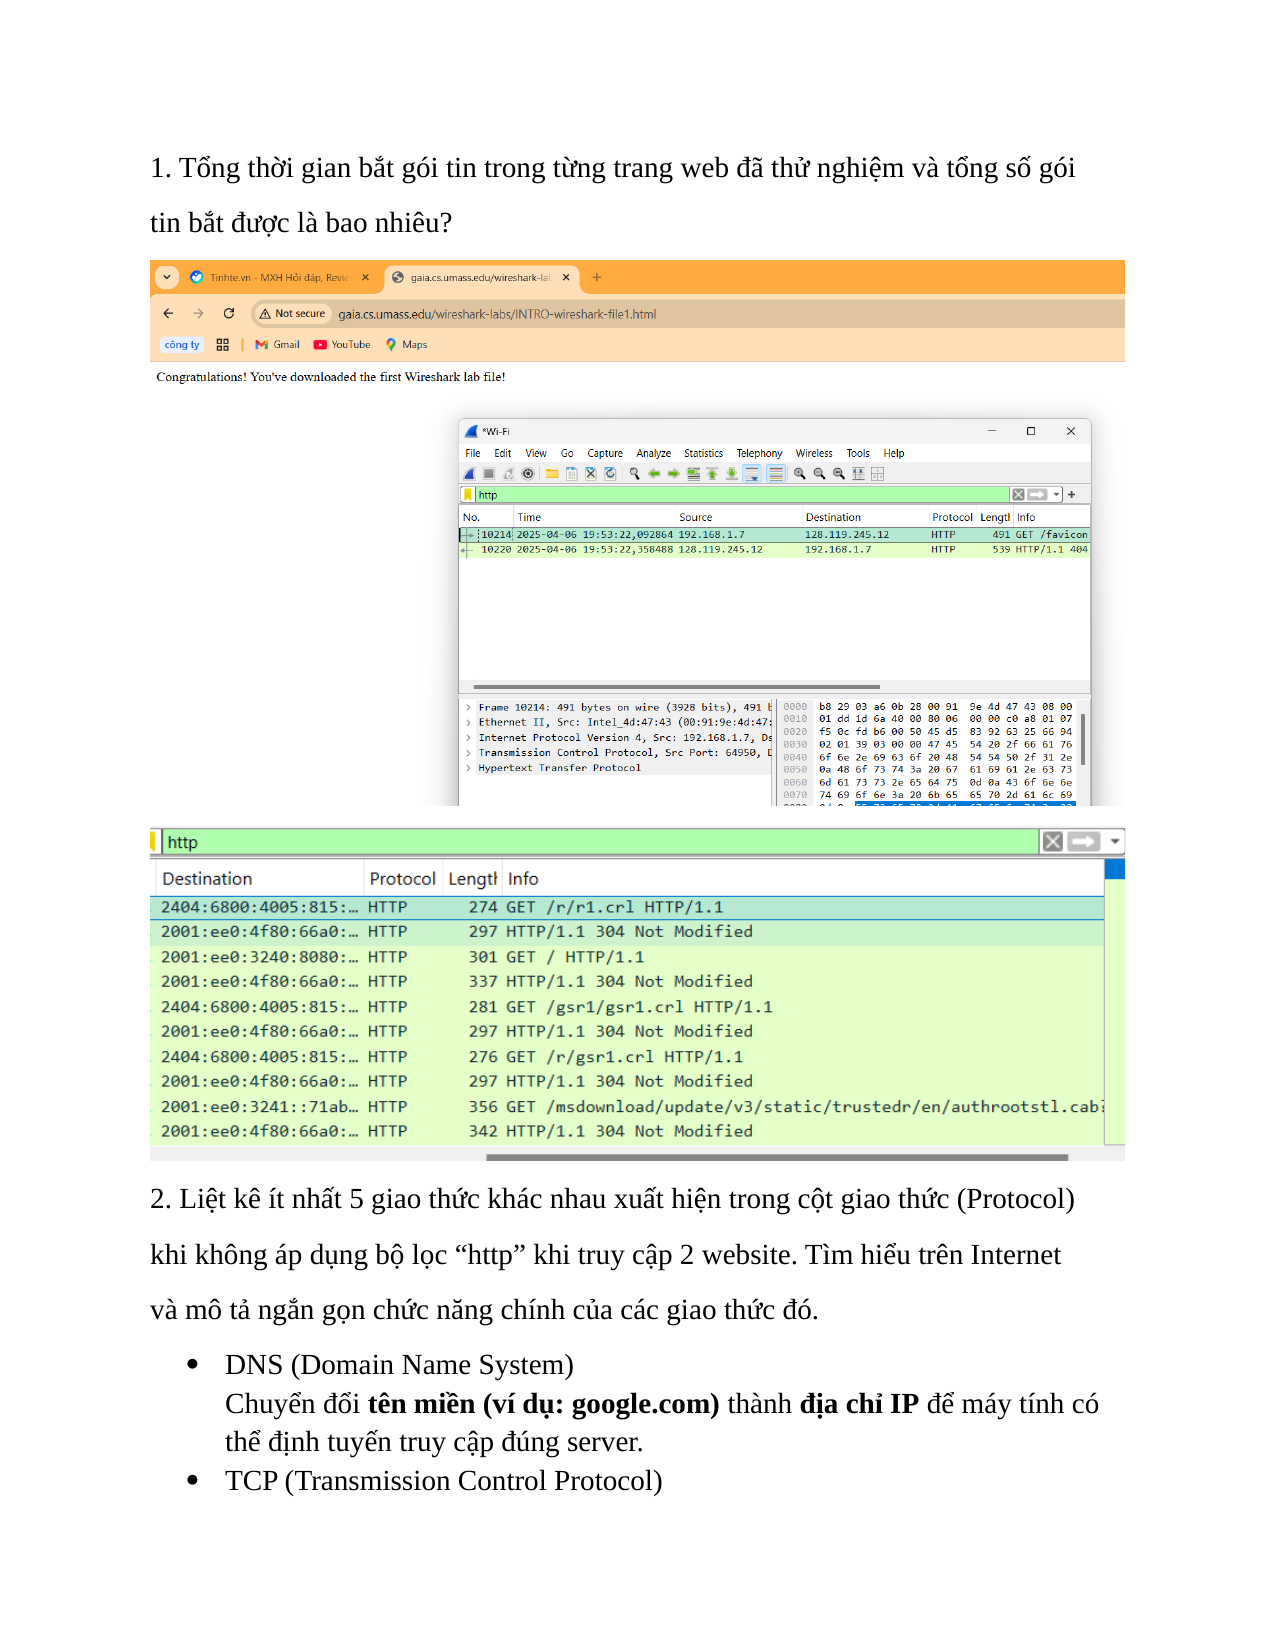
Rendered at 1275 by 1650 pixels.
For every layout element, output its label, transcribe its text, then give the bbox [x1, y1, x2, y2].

text và mô tả ngắn gọn chức năng chính của các giao thức đó. [150, 1292, 1125, 1326]
text 2. Liệt kê ít nhất 5 giao thức khác nhau xuất hiện trong cột giao thức (Protocol) [150, 1182, 1125, 1215]
text tin bắt được là bao nhiêu? [150, 205, 1125, 239]
text khi không áp dụng bộ lọc “http” khi truy cập 2 website. Tìm hiểu trên Internet [150, 1237, 1125, 1270]
picture [150, 260, 1125, 806]
picture [150, 826, 1125, 1161]
text 1. Tổng thời gian bắt gói tin trong từng trang web đã thử nghiệm và tổng số gói [150, 150, 1125, 183]
list DNS (Domain Name System) Chuyển đổi tên miền (ví dụ: google.com) thành địa chỉ IP để máy tính có thể định tuyến truy cập đúng server. [187, 1347, 1125, 1458]
list TCP (Transmission Control Protocol) [187, 1463, 1125, 1497]
